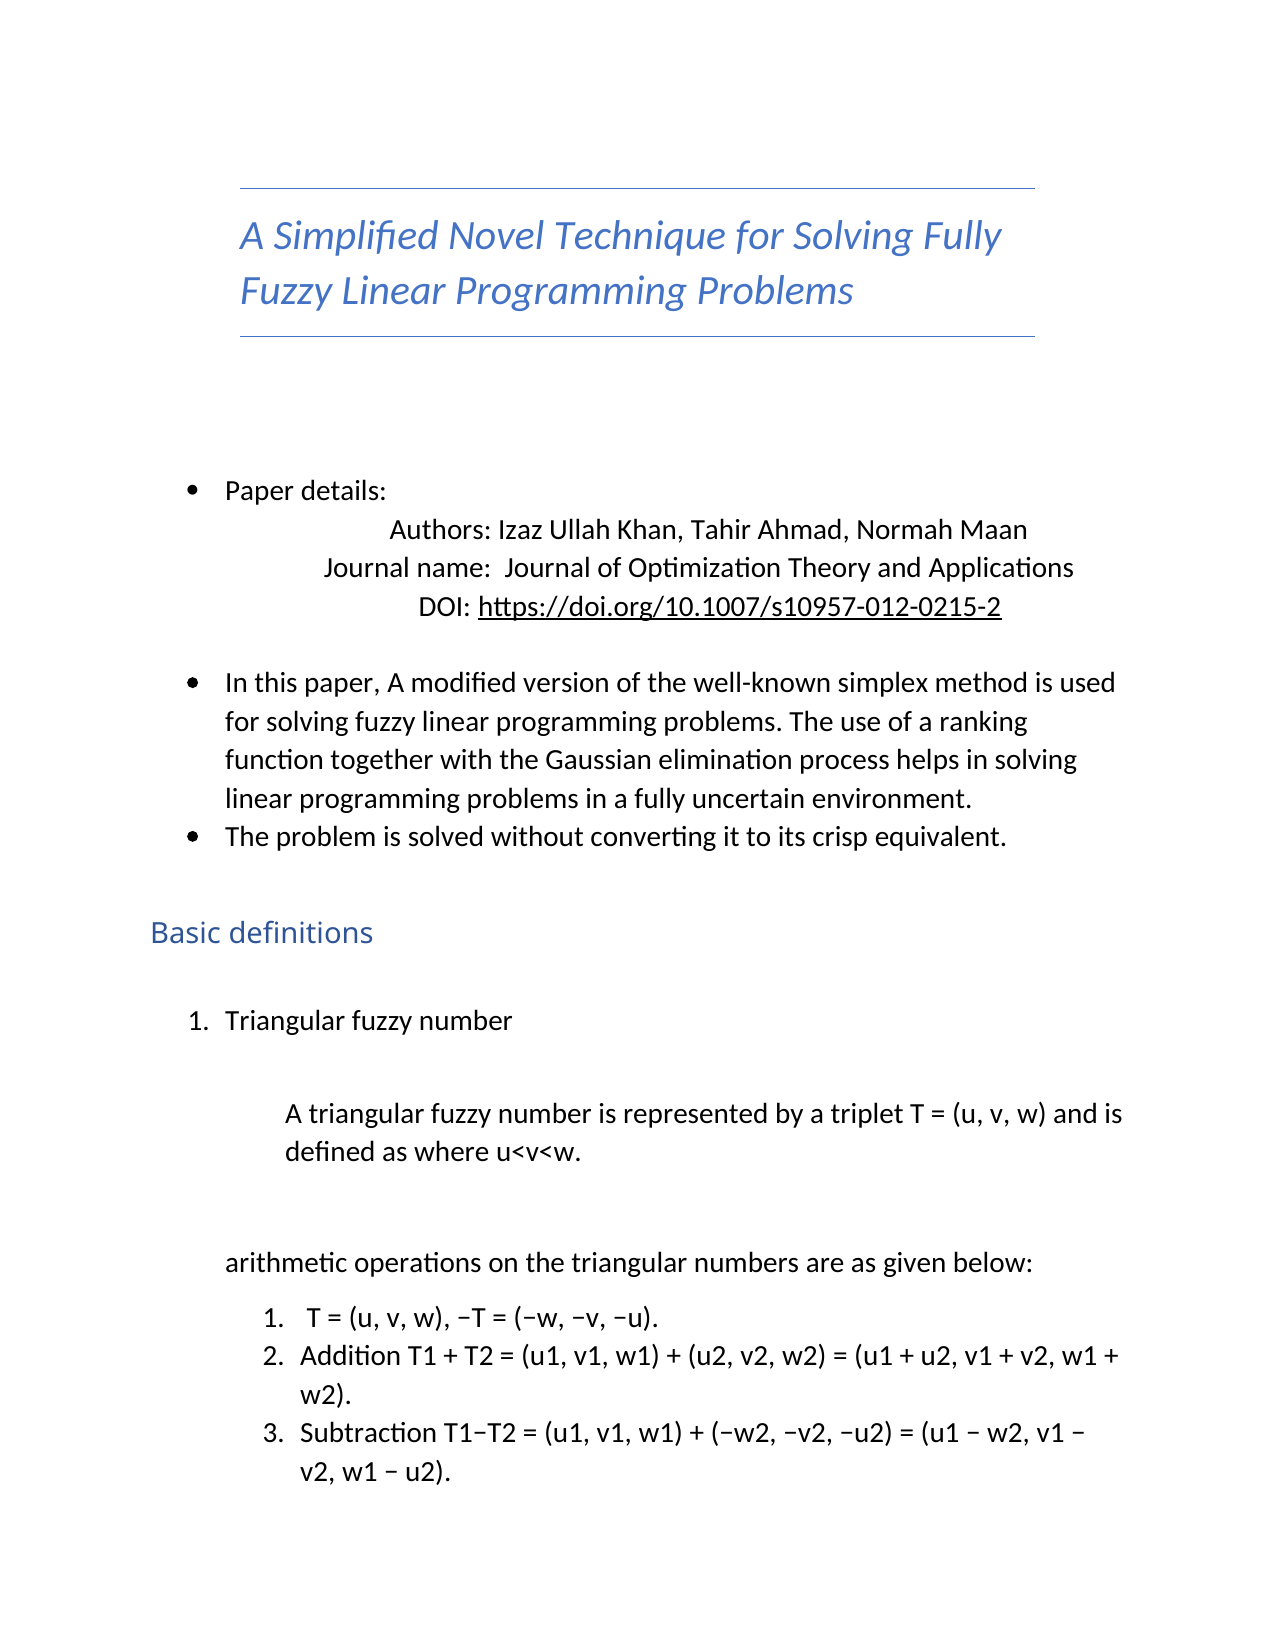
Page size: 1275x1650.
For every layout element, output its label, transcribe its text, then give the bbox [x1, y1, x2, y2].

list DOI: https://doi.org/10.1007/s10957-012-0215-2 [225, 588, 1125, 623]
list T = (u, v, w), −T = (−w, −v, −u). [262, 1299, 1125, 1334]
subtitle Basic definitions [150, 912, 1125, 952]
list In this paper, A modified version of the well-known simplex method is used for solving fuzzy linear programming problems. The use of a ranking function together with the Gaussian elimination process helps in solving linear programming problems in a fully uncertain environment. [187, 664, 1125, 815]
list Journal name: Journal of Optimization Theory and Applications [225, 549, 1125, 585]
text A triangular fuzzy number is represented by a triplet T = (u, v, w) and is defined as where u<v<w. [285, 1095, 1125, 1169]
list Addition T1 + T2 = (u1, v1, w1) + (u2, v2, w2) = (u1 + u2, v1 + v2, w1 + w2). [262, 1337, 1125, 1411]
list Subtraction T1−T2 = (u1, v1, w1) + (−w2, −v2, −u2) = (u1 − w2, v1 − v2, w1 − u2). [262, 1414, 1125, 1488]
text arithmetic operations on the triangular numbers are as given below: [150, 1244, 1125, 1279]
list The problem is solved without converting it to its crisp equivalent. [187, 818, 1125, 854]
list Authors: Izaz Ullah Khan, Tahir Ahmad, Normah Maan [225, 511, 1125, 546]
text A Simplified Novel Technique for Solving Fully Fuzzy Linear Programming Problems [240, 189, 1035, 336]
list Triangular fuzzy number [187, 1002, 1125, 1037]
list Paper details: [187, 472, 1125, 508]
